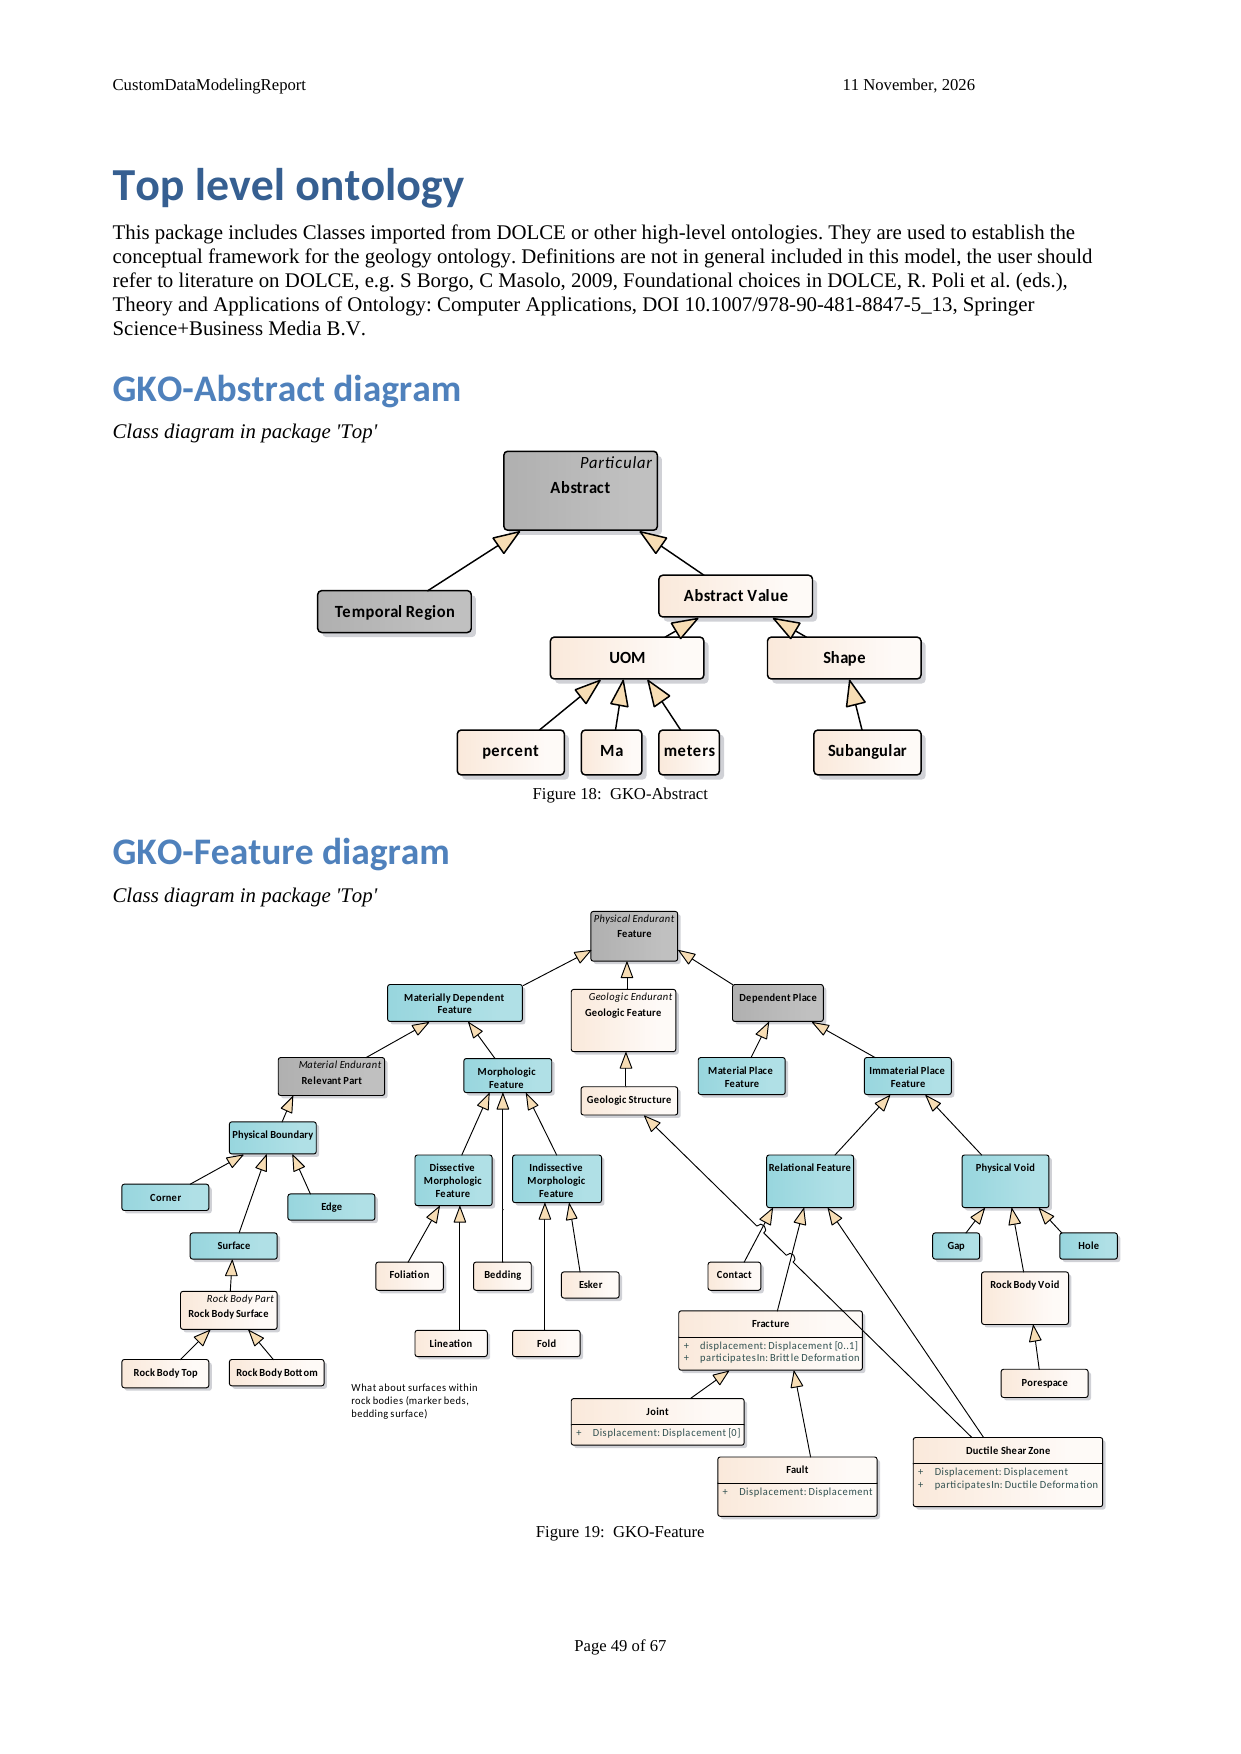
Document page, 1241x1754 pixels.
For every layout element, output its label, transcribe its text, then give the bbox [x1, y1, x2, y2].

subtitle GKO-Abstract diagram [112, 365, 1128, 411]
text GKO-Abstract [112, 784, 1128, 803]
text Class diagram in package 'Top' [112, 419, 1128, 443]
text GKO-Feature [112, 1522, 1128, 1541]
text Class diagram in package 'Top' [112, 882, 1128, 907]
subtitle GKO-Feature diagram [112, 828, 1128, 874]
text This package includes Classes imported from DOLCE or other high-level ontologies. They are used to establish the conceptual framework for the geology ontology. Definitions are not in general included in this model, the user should refer to literature on DOLCE, e.g. S Borgo, C Masolo, 2009, Foundational choices in DOLCE, R. Poli et al. (eds.), Theory and Applications of Ontology: Computer Applications, DOI 10.1007/978-90-481-8847-5_13, Springer Science+Business Media B.V. [112, 220, 1128, 340]
subtitle Top level ontology [112, 156, 1128, 212]
